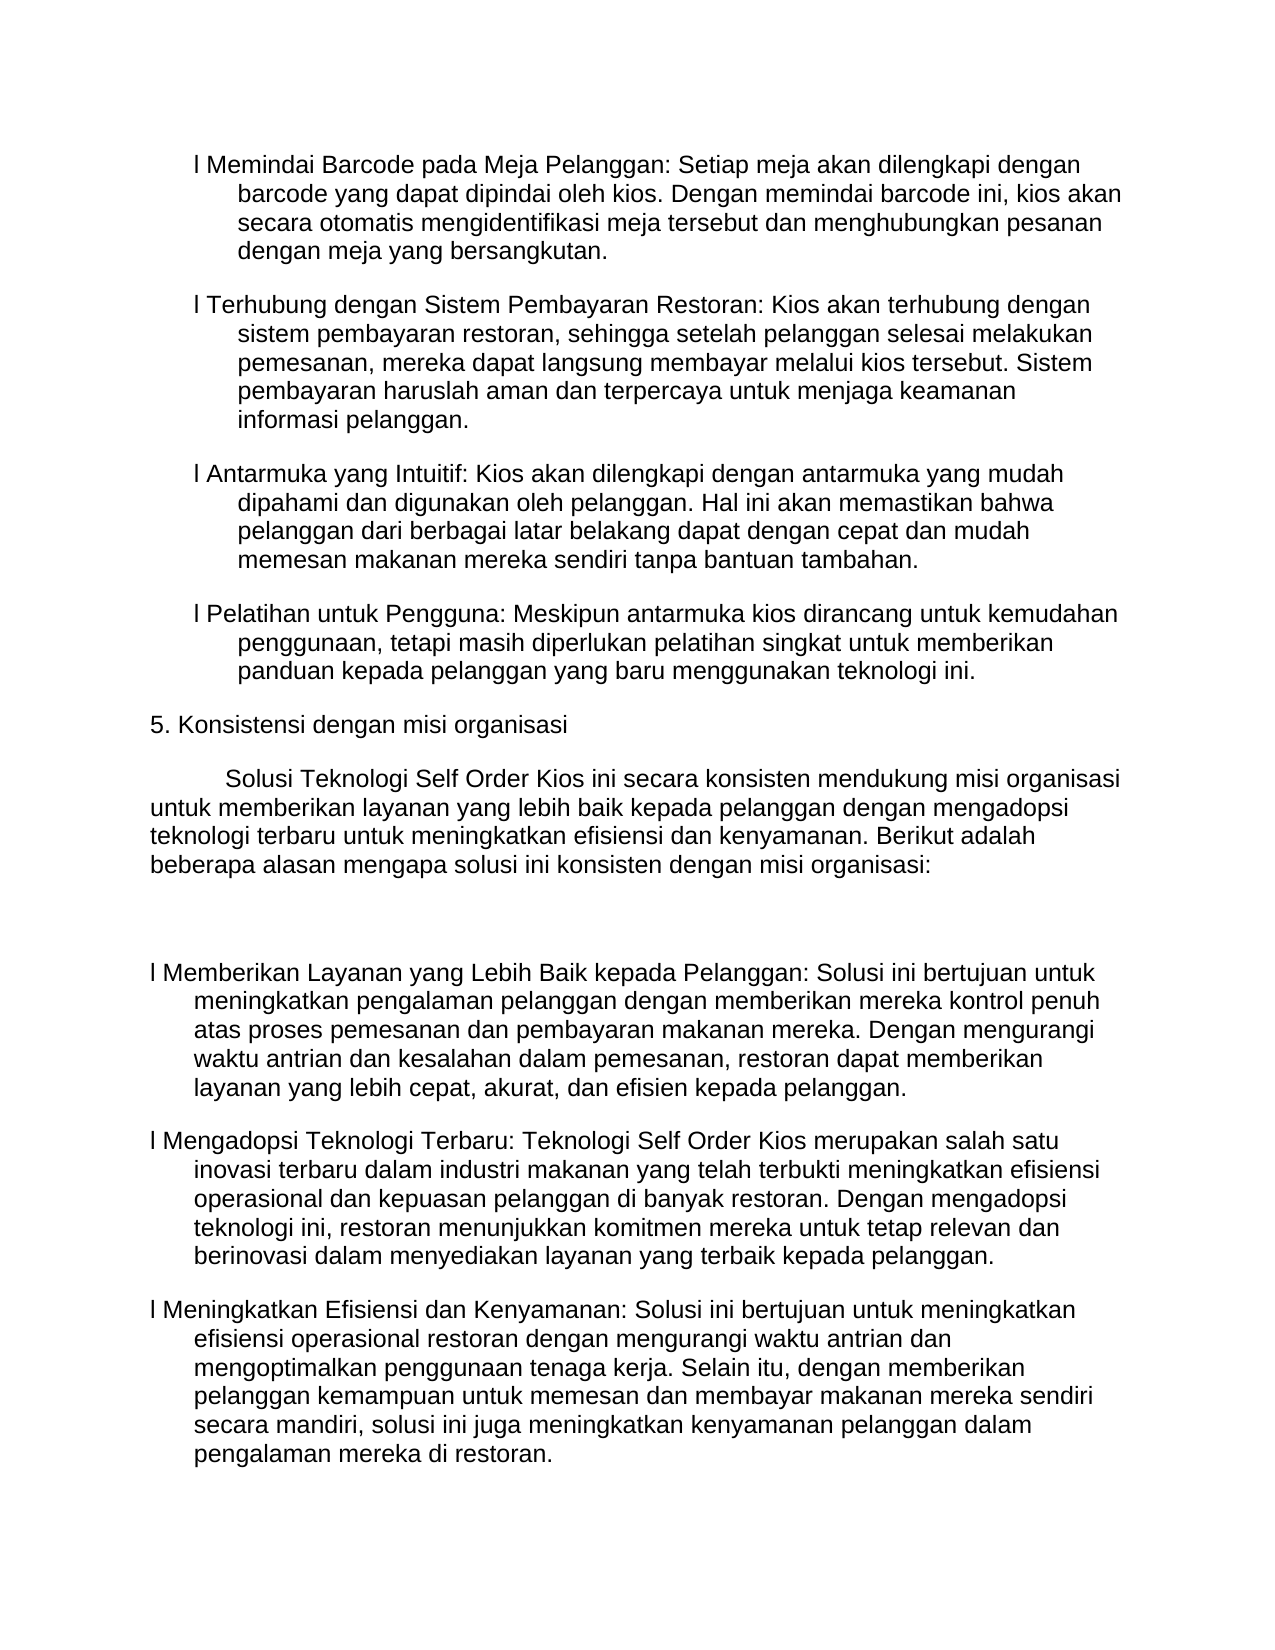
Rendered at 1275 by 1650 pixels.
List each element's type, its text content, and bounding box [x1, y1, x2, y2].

text l Memberikan Layanan yang Lebih Baik kepada Pelanggan: Solusi ini bertujuan untuk meningkatkan pengalaman pelanggan dengan memberikan mereka kontrol penuh atas proses pemesanan dan pembayaran makanan mereka. Dengan mengurangi waktu antrian dan kesalahan dalam pemesanan, restoran dapat memberikan layanan yang lebih cepat, akurat, dan efisien kepada pelanggan. [150, 957, 1125, 1101]
text l Antarmuka yang Intuitif: Kios akan dilengkapi dengan antarmuka yang mudah dipahami dan digunakan oleh pelanggan. Hal ini akan memastikan bahwa pelanggan dari berbagai latar belakang dapat dengan cepat dan mudah memesan makanan mereka sendiri tanpa bantuan tambahan. [194, 459, 1125, 574]
text l Meningkatkan Efisiensi dan Kenyamanan: Solusi ini bertujuan untuk meningkatkan efisiensi operasional restoran dengan mengurangi waktu antrian dan mengoptimalkan penggunaan tenaga kerja. Selain itu, dengan memberikan pelanggan kemampuan untuk memesan dan membayar makanan mereka sendiri secara mandiri, solusi ini juga meningkatkan kenyamanan pelanggan dalam pengalaman mereka di restoran. [150, 1295, 1125, 1467]
text Solusi Teknologi Self Order Kios ini secara konsisten mendukung misi organisasi untuk memberikan layanan yang lebih baik kepada pelanggan dengan mengadopsi teknologi terbaru untuk meningkatkan efisiensi dan kenyamanan. Berikut adalah beberapa alasan mengapa solusi ini konsisten dengan misi organisasi: [150, 764, 1125, 879]
text l Pelatihan untuk Pengguna: Meskipun antarmuka kios dirancang untuk kemudahan penggunaan, tetapi masih diperlukan pelatihan singkat untuk memberikan panduan kepada pelanggan yang baru menggunakan teknologi ini. [194, 599, 1125, 685]
text 5. Konsistensi dengan misi organisasi [150, 710, 1125, 739]
text l Terhubung dengan Sistem Pembayaran Restoran: Kios akan terhubung dengan sistem pembayaran restoran, sehingga setelah pelanggan selesai melakukan pemesanan, mereka dapat langsung membayar melalui kios tersebut. Sistem pembayaran haruslah aman dan terpercaya untuk menjaga keamanan informasi pelanggan. [194, 290, 1125, 434]
text l Mengadopsi Teknologi Terbaru: Teknologi Self Order Kios merupakan salah satu inovasi terbaru dalam industri makanan yang telah terbukti meningkatkan efisiensi operasional dan kepuasan pelanggan di banyak restoran. Dengan mengadopsi teknologi ini, restoran menunjukkan komitmen mereka untuk tetap relevan dan berinovasi dalam menyediakan layanan yang terbaik kepada pelanggan. [150, 1126, 1125, 1270]
text l Memindai Barcode pada Meja Pelanggan: Setiap meja akan dilengkapi dengan barcode yang dapat dipindai oleh kios. Dengan memindai barcode ini, kios akan secara otomatis mengidentifikasi meja tersebut dan menghubungkan pesanan dengan meja yang bersangkutan. [194, 150, 1125, 265]
